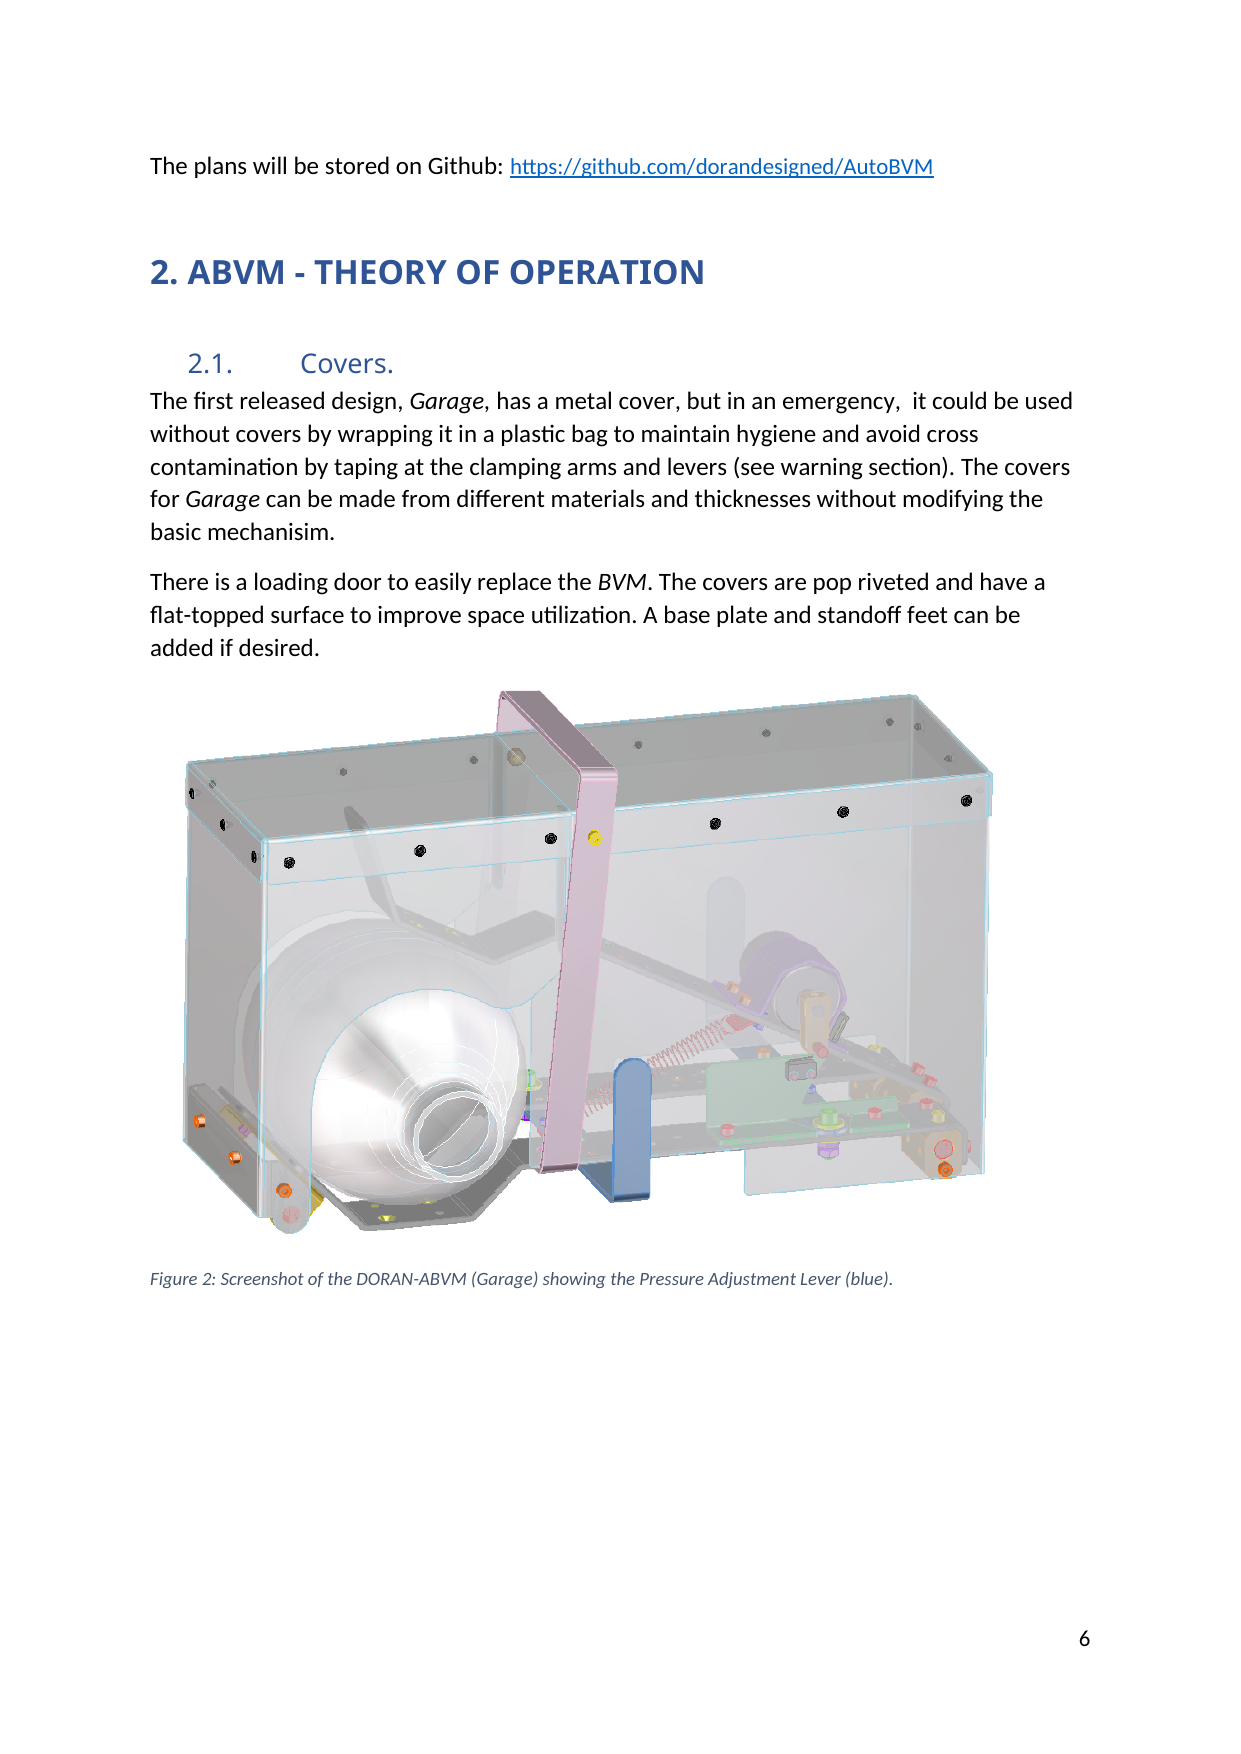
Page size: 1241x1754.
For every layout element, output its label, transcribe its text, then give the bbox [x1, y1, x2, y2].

text The first released design, Garage, has a metal cover, but in an emergency, it could be used without covers by wrapping it in a plastic bag to maintain hygiene and avoid cross contamination by taping at the clamping arms and levers (see warning section). The covers for Garage can be made from different materials and thicknesses without modifying the basic mechanisim. [150, 385, 1090, 547]
subtitle Covers. [187, 345, 1090, 382]
subtitle ABVM - THEORY OF OPERATION [150, 249, 1090, 294]
text There is a loading door to easily replace the BVM. The covers are pop riveted and have a flat-topped surface to improve space utilization. A base plate and standoff feet can be added if desired. [150, 566, 1090, 662]
text Figure 2: Screenshot of the DORAN-ABVM (Garage) showing the Pressure Adjustment Lever (blue). [150, 1267, 1090, 1290]
text The plans will be stored on Github: https://github.com/dorandesigned/AutoBVM [150, 150, 1090, 181]
